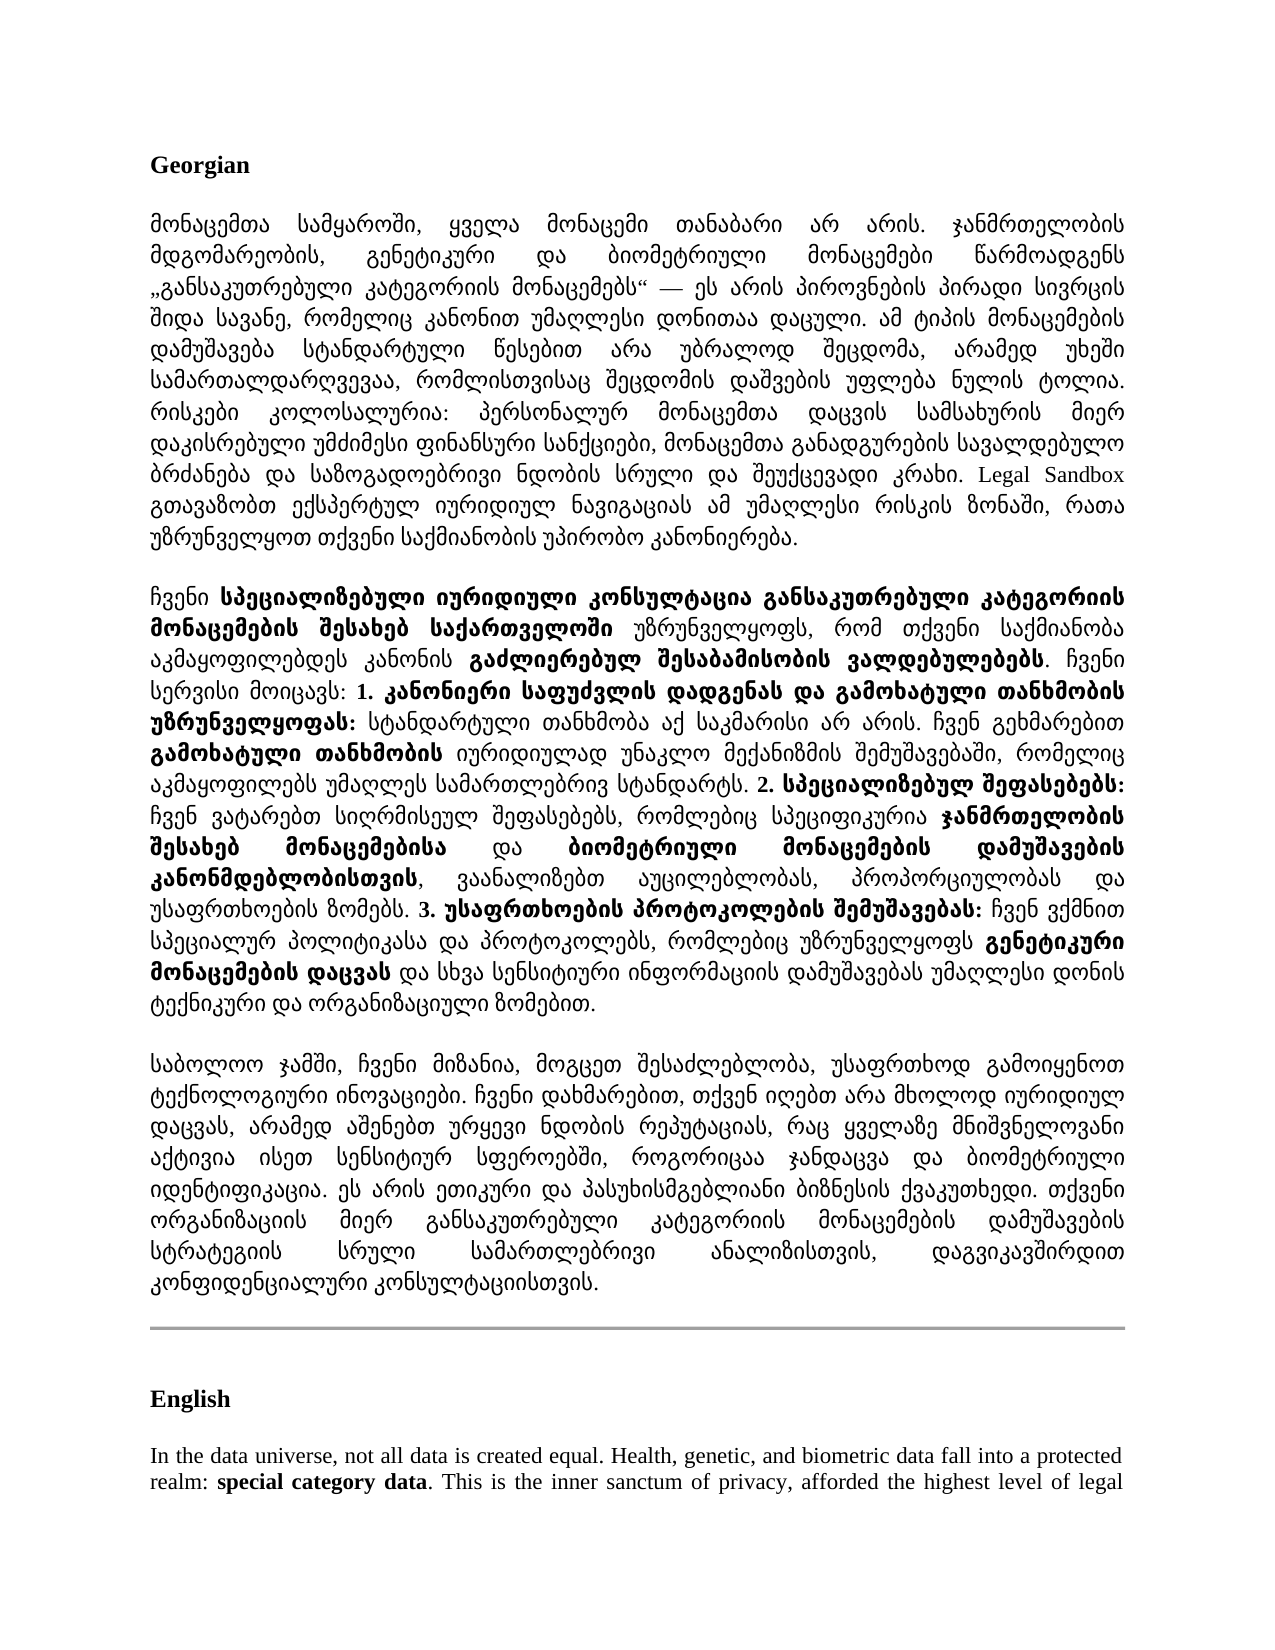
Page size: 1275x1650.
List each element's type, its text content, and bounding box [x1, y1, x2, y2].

text საბოლოო ჯამში, ჩვენი მიზანია, მოგცეთ შესაძლებლობა, უსაფრთხოდ გამოიყენოთ ტექნოლოგიური ინოვაციები. ჩვენი დახმარებით, თქვენ იღებთ არა მხოლოდ იურიდიულ დაცვას, არამედ აშენებთ ურყევი ნდობის რეპუტაციას, რაც ყველაზე მნიშვნელოვანი აქტივია ისეთ სენსიტიურ სფეროებში, როგორიცაა ჯანდაცვა და ბიომეტრიული იდენტიფიკაცია. ეს არის ეთიკური და პასუხისმგებლიანი ბიზნესის ქვაკუთხედი. თქვენი ორგანიზაციის მიერ განსაკუთრებული კატეგორიის მონაცემების დამუშავების სტრატეგიის სრული სამართლებრივი ანალიზისთვის, დაგვიკავშირდით კონფიდენციალური კონსულტაციისთვის. [150, 1047, 1125, 1297]
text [150, 1442, 1125, 1494]
text English [150, 1384, 1125, 1413]
text მონაცემთა სამყაროში, ყველა მონაცემი თანაბარი არ არის. ჯანმრთელობის მდგომარეობის, გენეტიკური და ბიომეტრიული მონაცემები წარმოადგენს „განსაკუთრებული კატეგორიის მონაცემებს“ — ეს არის პიროვნების პირადი სივრცის შიდა სავანე, რომელიც კანონით უმაღლესი დონითაა დაცული. ამ ტიპის მონაცემების დამუშავება სტანდარტული წესებით არა უბრალოდ შეცდომა, არამედ უხეში სამართალდარღვევაა, რომლისთვისაც შეცდომის დაშვების უფლება ნულის ტოლია. რისკები კოლოსალურია: პერსონალურ მონაცემთა დაცვის სამსახურის მიერ დაკისრებული უმძიმესი ფინანსური სანქციები, მონაცემთა განადგურების სავალდებულო ბრძანება და საზოგადოებრივი ნდობის სრული და შეუქცევადი კრახი. Legal Sandbox გთავაზობთ ექსპერტულ იურიდიულ ნავიგაციას ამ უმაღლესი რისკის ზონაში, რათა უზრუნველყოთ თქვენი საქმიანობის უპირობო კანონიერება. [150, 208, 1125, 552]
text Georgian [150, 150, 1125, 179]
text ჩვენი სპეციალიზებული იურიდიული კონსულტაცია განსაკუთრებული კატეგორიის მონაცემების შესახებ საქართველოში უზრუნველყოფს, რომ თქვენი საქმიანობა აკმაყოფილებდეს კანონის გაძლიერებულ შესაბამისობის ვალდებულებებს. ჩვენი სერვისი მოიცავს: 1. კანონიერი საფუძვლის დადგენას და გამოხატული თანხმობის უზრუნველყოფას: სტანდარტული თანხმობა აქ საკმარისი არ არის. ჩვენ გეხმარებით გამოხატული თანხმობის იურიდიულად უნაკლო მექანიზმის შემუშავებაში, რომელიც აკმაყოფილებს უმაღლეს სამართლებრივ სტანდარტს. 2. სპეციალიზებულ შეფასებებს: ჩვენ ვატარებთ სიღრმისეულ შეფასებებს, რომლებიც სპეციფიკურია ჯანმრთელობის შესახებ მონაცემებისა და ბიომეტრიული მონაცემების დამუშავების კანონმდებლობისთვის, ვაანალიზებთ აუცილებლობას, პროპორციულობას და უსაფრთხოების ზომებს. 3. უსაფრთხოების პროტოკოლების შემუშავებას: ჩვენ ვქმნით სპეციალურ პოლიტიკასა და პროტოკოლებს, რომლებიც უზრუნველყოფს გენეტიკური მონაცემების დაცვას და სხვა სენსიტიური ინფორმაციის დამუშავებას უმაღლესი დონის ტექნიკური და ორგანიზაციული ზომებით. [150, 581, 1125, 1018]
